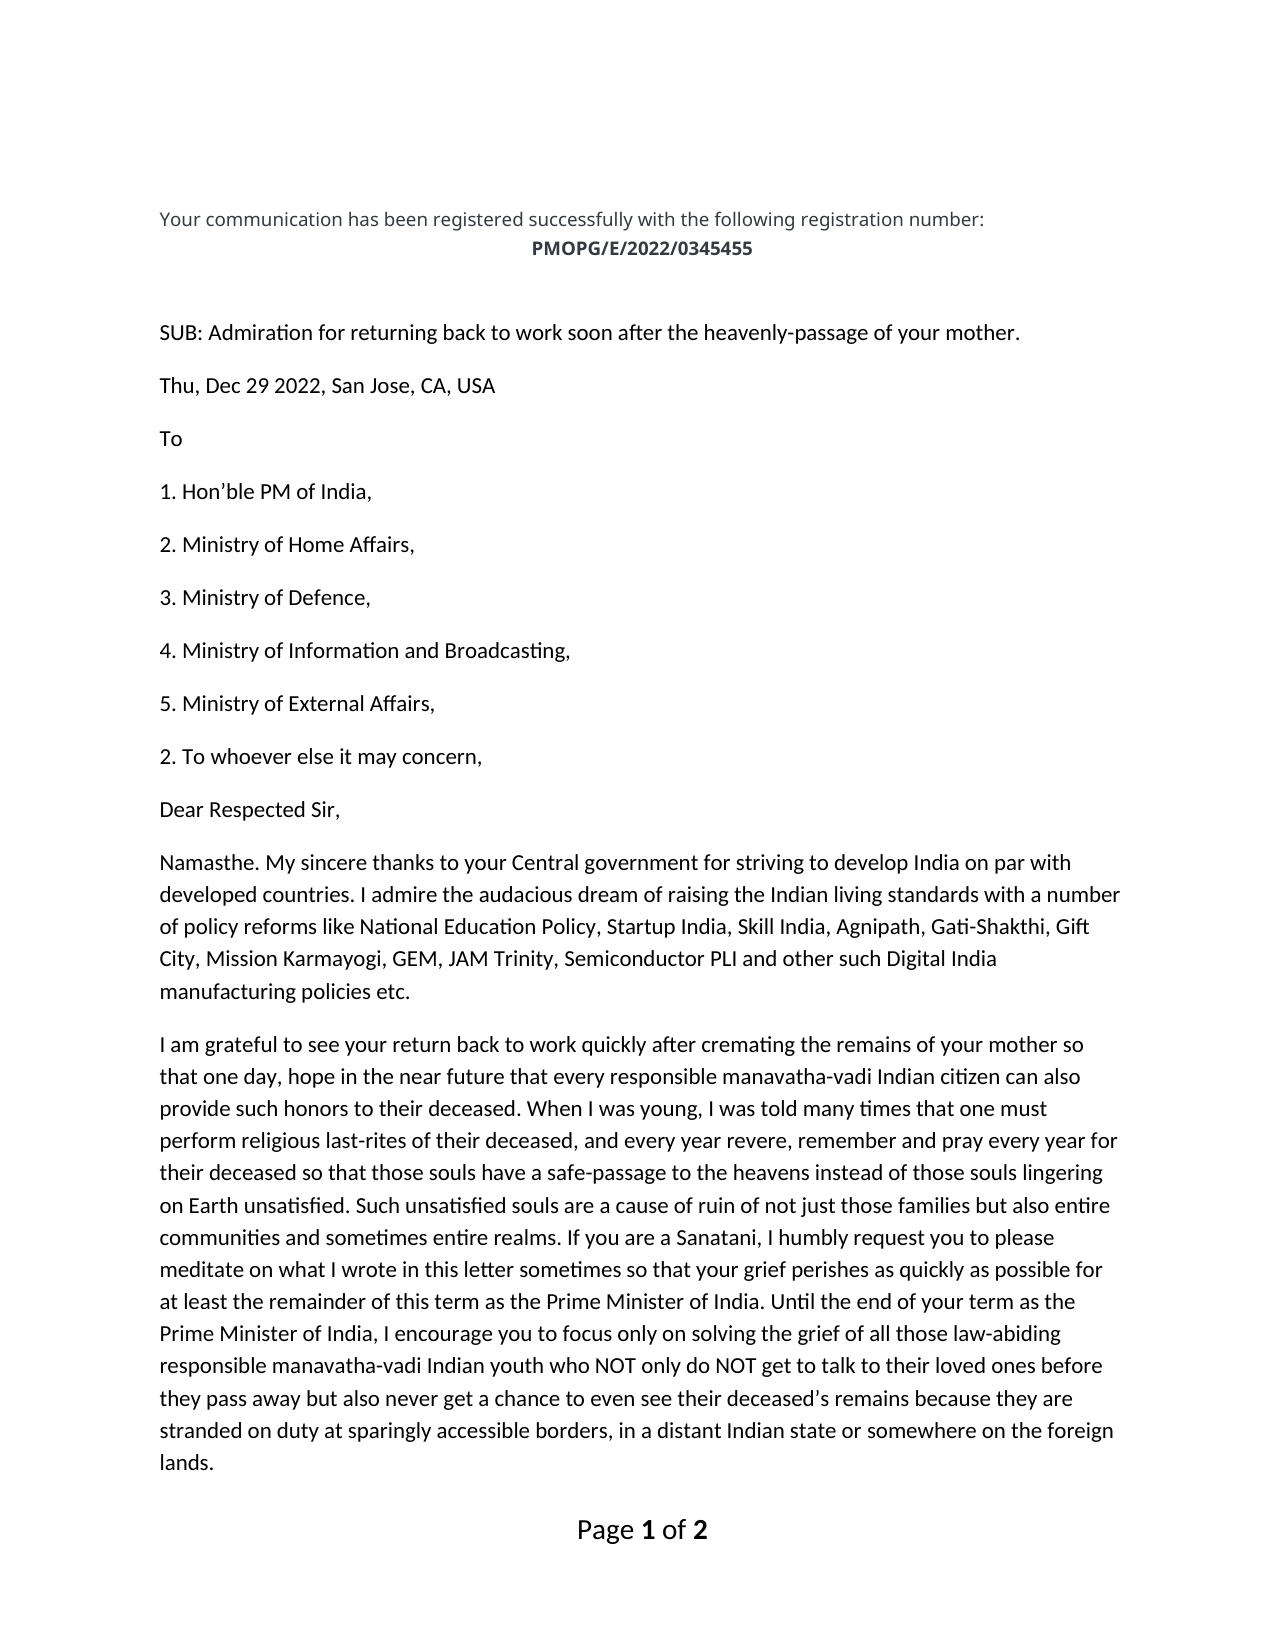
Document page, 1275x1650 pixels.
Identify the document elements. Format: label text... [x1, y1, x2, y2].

text To [159, 424, 1125, 452]
text I am grateful to see your return back to work quickly after cremating the remains of your mother so that one day, hope in the near future that every responsible manavatha-vadi Indian citizen can also provide such honors to their deceased. When I was young, I was told many times that one must perform religious last-rites of their deceased, and every year revere, remember and pray every year for their deceased so that those souls have a safe-passage to the heavens instead of those souls lingering on Earth unsatisfied. Such unsatisfied souls are a cause of ruin of not just those families but also entire communities and sometimes entire realms. If you are a Sanatani, I humbly request you to please meditate on what I wrote in this letter sometimes so that your grief perishes as quickly as possible for at least the remainder of this term as the Prime Minister of India. Until the end of your term as the Prime Minister of India, I encourage you to focus only on solving the grief of all those law-abiding responsible manavatha-vadi Indian youth who NOT only do NOT get to talk to their loved ones before they pass away but also never get a chance to even see their deceased’s remains because they are stranded on duty at sparingly accessible borders, in a distant Indian state or somewhere on the foreign lands. [159, 1030, 1125, 1476]
text 3. Ministry of Defence, [159, 583, 1125, 611]
text Thu, Dec 29 2022, San Jose, CA, USA [159, 371, 1125, 399]
text 4. Ministry of Information and Broadcasting, [159, 636, 1125, 664]
text 5. Ministry of External Affairs, [159, 689, 1125, 717]
text 2. Ministry of Home Affairs, [159, 530, 1125, 558]
text SUB: Admiration for returning back to work soon after the heavenly-passage of your mother. [159, 318, 1125, 346]
text 2. To whoever else it may concern, [159, 742, 1125, 770]
text Dear Respected Sir, [159, 795, 1125, 823]
text PMOPG/E/2022/0345455 [159, 236, 1125, 261]
text Namasthe. My sincere thanks to your Central government for striving to develop India on par with developed countries. I admire the audacious dream of raising the Indian living standards with a number of policy reforms like National Education Policy, Startup India, Skill India, Agnipath, Gati-Shakthi, Gift City, Mission Karmayogi, GEM, JAM Trinity, Semiconductor PLI and other such Digital India manufacturing policies etc. [159, 848, 1125, 1005]
text 1. Hon’ble PM of India, [159, 477, 1125, 505]
text Your communication has been registered successfully with the following registration number: [159, 206, 1125, 232]
